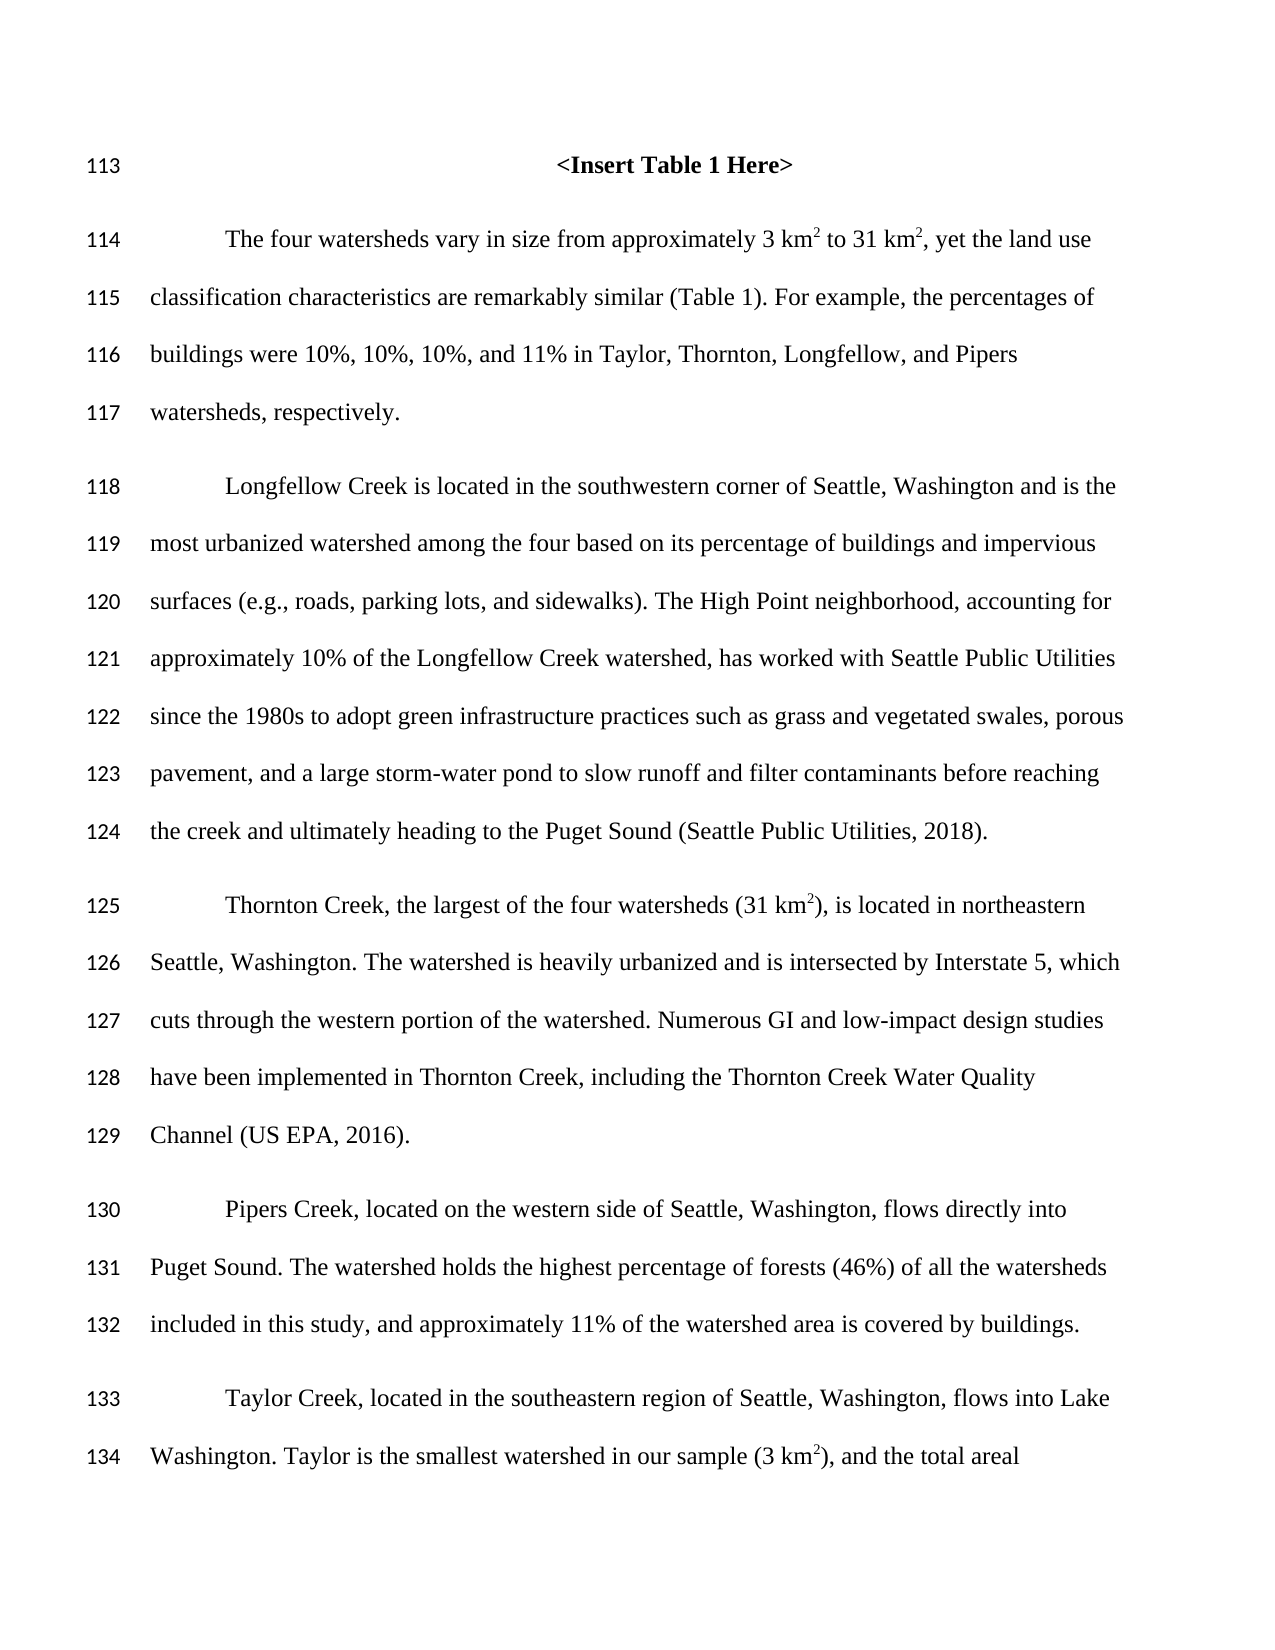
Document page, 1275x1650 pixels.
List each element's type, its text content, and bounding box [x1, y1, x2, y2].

text Thornton Creek, the largest of the four watersheds (31 km2), is located in northeastern Seattle, Washington. The watershed is heavily urbanized and is intersected by Interstate 5, which cuts through the western portion of the watershed. Numerous GI and low-impact design studies have been implemented in Thornton Creek, including the Thornton Creek Water Quality Channel (US EPA, 2016). [150, 890, 1125, 1149]
text <Insert Table 1 Here> [150, 150, 1125, 179]
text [150, 1383, 1125, 1469]
text Longfellow Creek is located in the southwestern corner of Seattle, Washington and is the most urbanized watershed among the four based on its percentage of buildings and impervious surfaces (e.g., roads, parking lots, and sidewalks). The High Point neighborhood, accounting for approximately 10% of the Longfellow Creek watershed, has worked with Seattle Public Utilities since the 1980s to adopt green infrastructure practices such as grass and vegetated swales, porous pavement, and a large storm-water pond to slow runoff and filter contaminants before reaching the creek and ultimately heading to the Puget Sound (Seattle Public Utilities, 2018). [150, 471, 1125, 844]
text Pipers Creek, located on the western side of Seattle, Washington, flows directly into Puget Sound. The watershed holds the highest percentage of forests (46%) of all the watersheds included in this study, and approximately 11% of the watershed area is covered by buildings. [150, 1194, 1125, 1338]
text The four watersheds vary in size from approximately 3 km2 to 31 km2, yet the land use classification characteristics are remarkably similar (Table 1). For example, the percentages of buildings were 10%, 10%, 10%, and 11% in Taylor, Thornton, Longfellow, and Pipers watersheds, respectively. [150, 224, 1125, 425]
